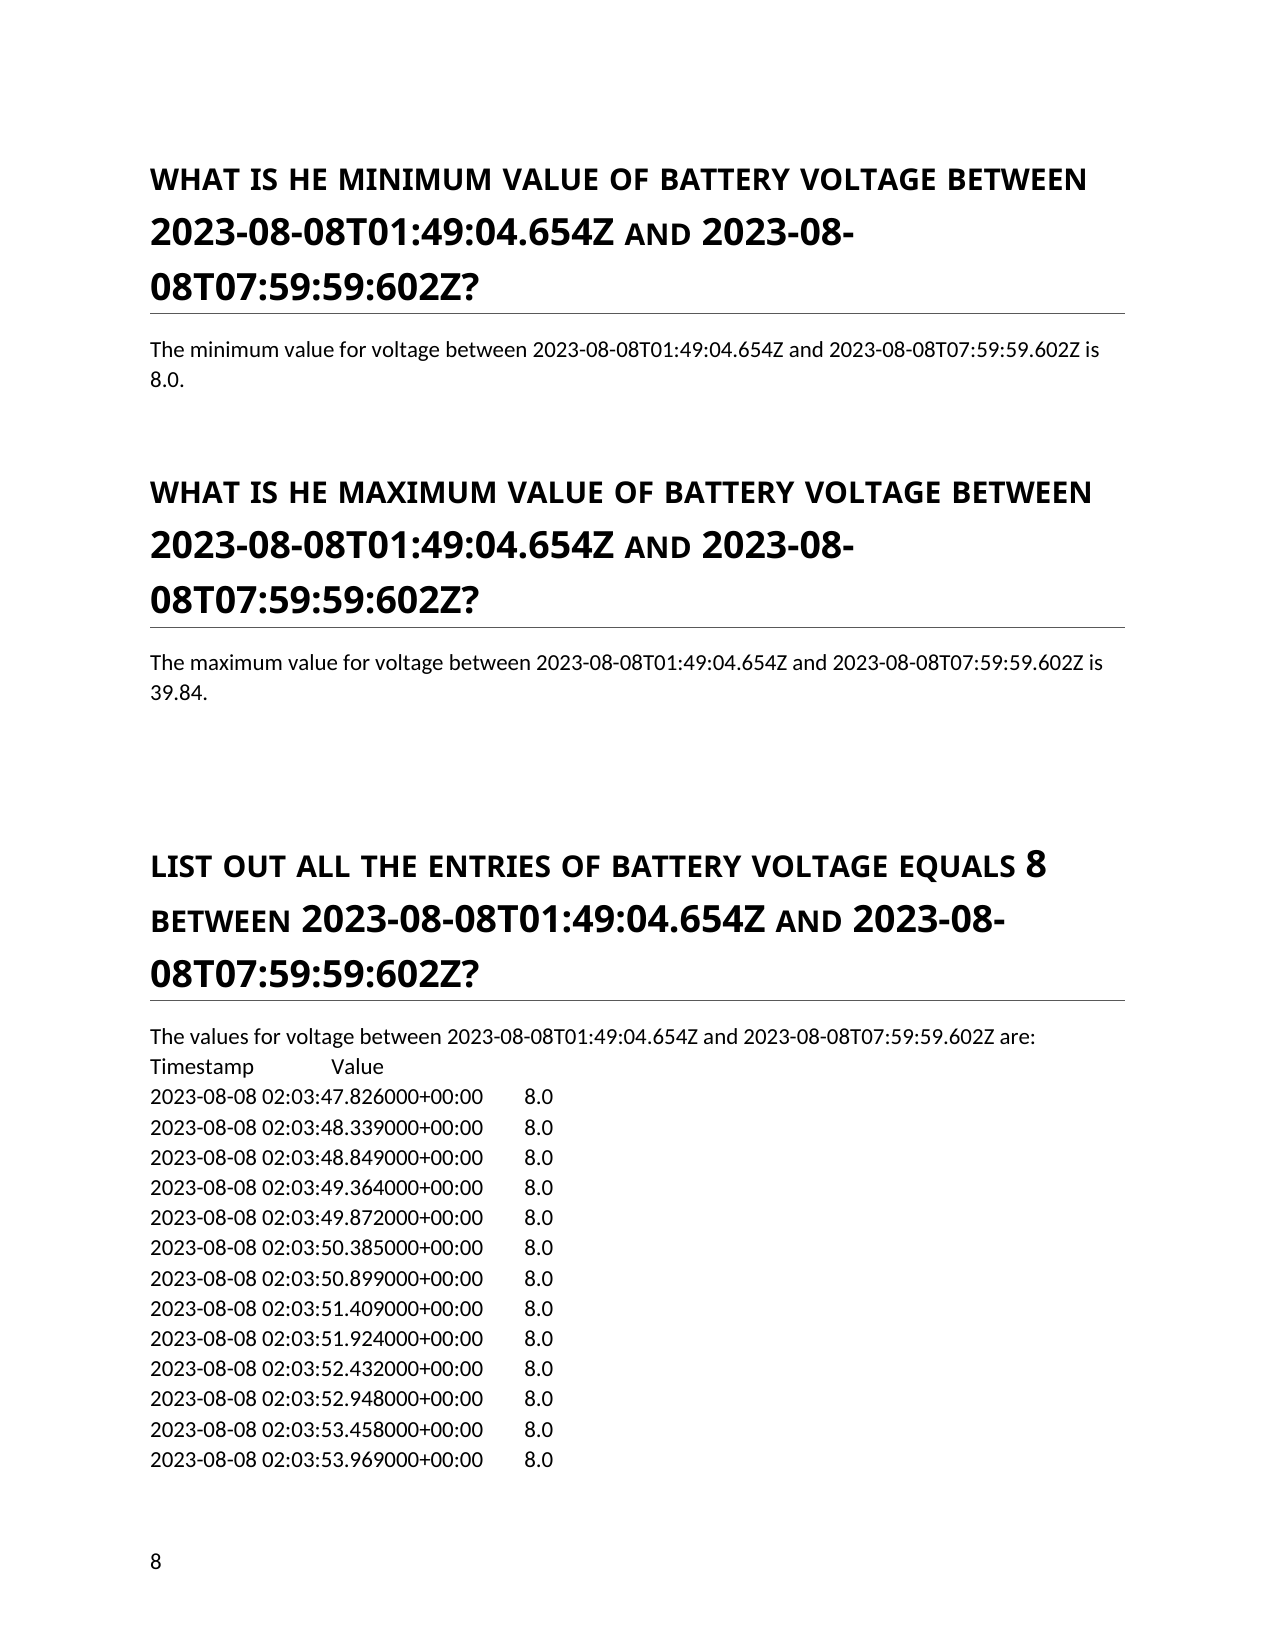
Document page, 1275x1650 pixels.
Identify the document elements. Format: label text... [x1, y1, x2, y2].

text 2023-08-08 02:03:52.432000+00:00 8.0 [150, 1354, 1125, 1382]
text 2023-08-08 02:03:52.948000+00:00 8.0 [150, 1384, 1125, 1412]
text 2023-08-08 02:03:53.458000+00:00 8.0 [150, 1415, 1125, 1443]
subtitle list out all the entries of battery voltage equals 8 between 2023-08-08T01:49:04.654Z and 2023-08-08T07:59:59:602Z? [150, 837, 1125, 1000]
text The maximum value for voltage between 2023-08-08T01:49:04.654Z and 2023-08-08T07:59:59.602Z is 39.84. [150, 648, 1125, 707]
text 2023-08-08 02:03:50.899000+00:00 8.0 [150, 1264, 1125, 1292]
text 2023-08-08 02:03:50.385000+00:00 8.0 [150, 1233, 1125, 1261]
text 2023-08-08 02:03:48.849000+00:00 8.0 [150, 1143, 1125, 1171]
text 2023-08-08 02:03:49.872000+00:00 8.0 [150, 1203, 1125, 1231]
text 2023-08-08 02:03:53.969000+00:00 8.0 [150, 1445, 1125, 1473]
text 2023-08-08 02:03:49.364000+00:00 8.0 [150, 1173, 1125, 1201]
text 2023-08-08 02:03:51.924000+00:00 8.0 [150, 1324, 1125, 1352]
subtitle what is he maximum value of battery voltage between 2023-08-08T01:49:04.654Z and 2023-08-08T07:59:59:602Z? [150, 463, 1125, 627]
subtitle what is he minimum value of battery voltage between 2023-08-08T01:49:04.654Z and 2023-08-08T07:59:59:602Z? [150, 150, 1125, 313]
text Timestamp Value [150, 1052, 1125, 1080]
text The minimum value for voltage between 2023-08-08T01:49:04.654Z and 2023-08-08T07:59:59.602Z is 8.0. [150, 335, 1125, 393]
text The values for voltage between 2023-08-08T01:49:04.654Z and 2023-08-08T07:59:59.602Z are: [150, 1022, 1125, 1050]
text 2023-08-08 02:03:47.826000+00:00 8.0 [150, 1082, 1125, 1110]
text 2023-08-08 02:03:51.409000+00:00 8.0 [150, 1294, 1125, 1322]
text 2023-08-08 02:03:48.339000+00:00 8.0 [150, 1113, 1125, 1141]
